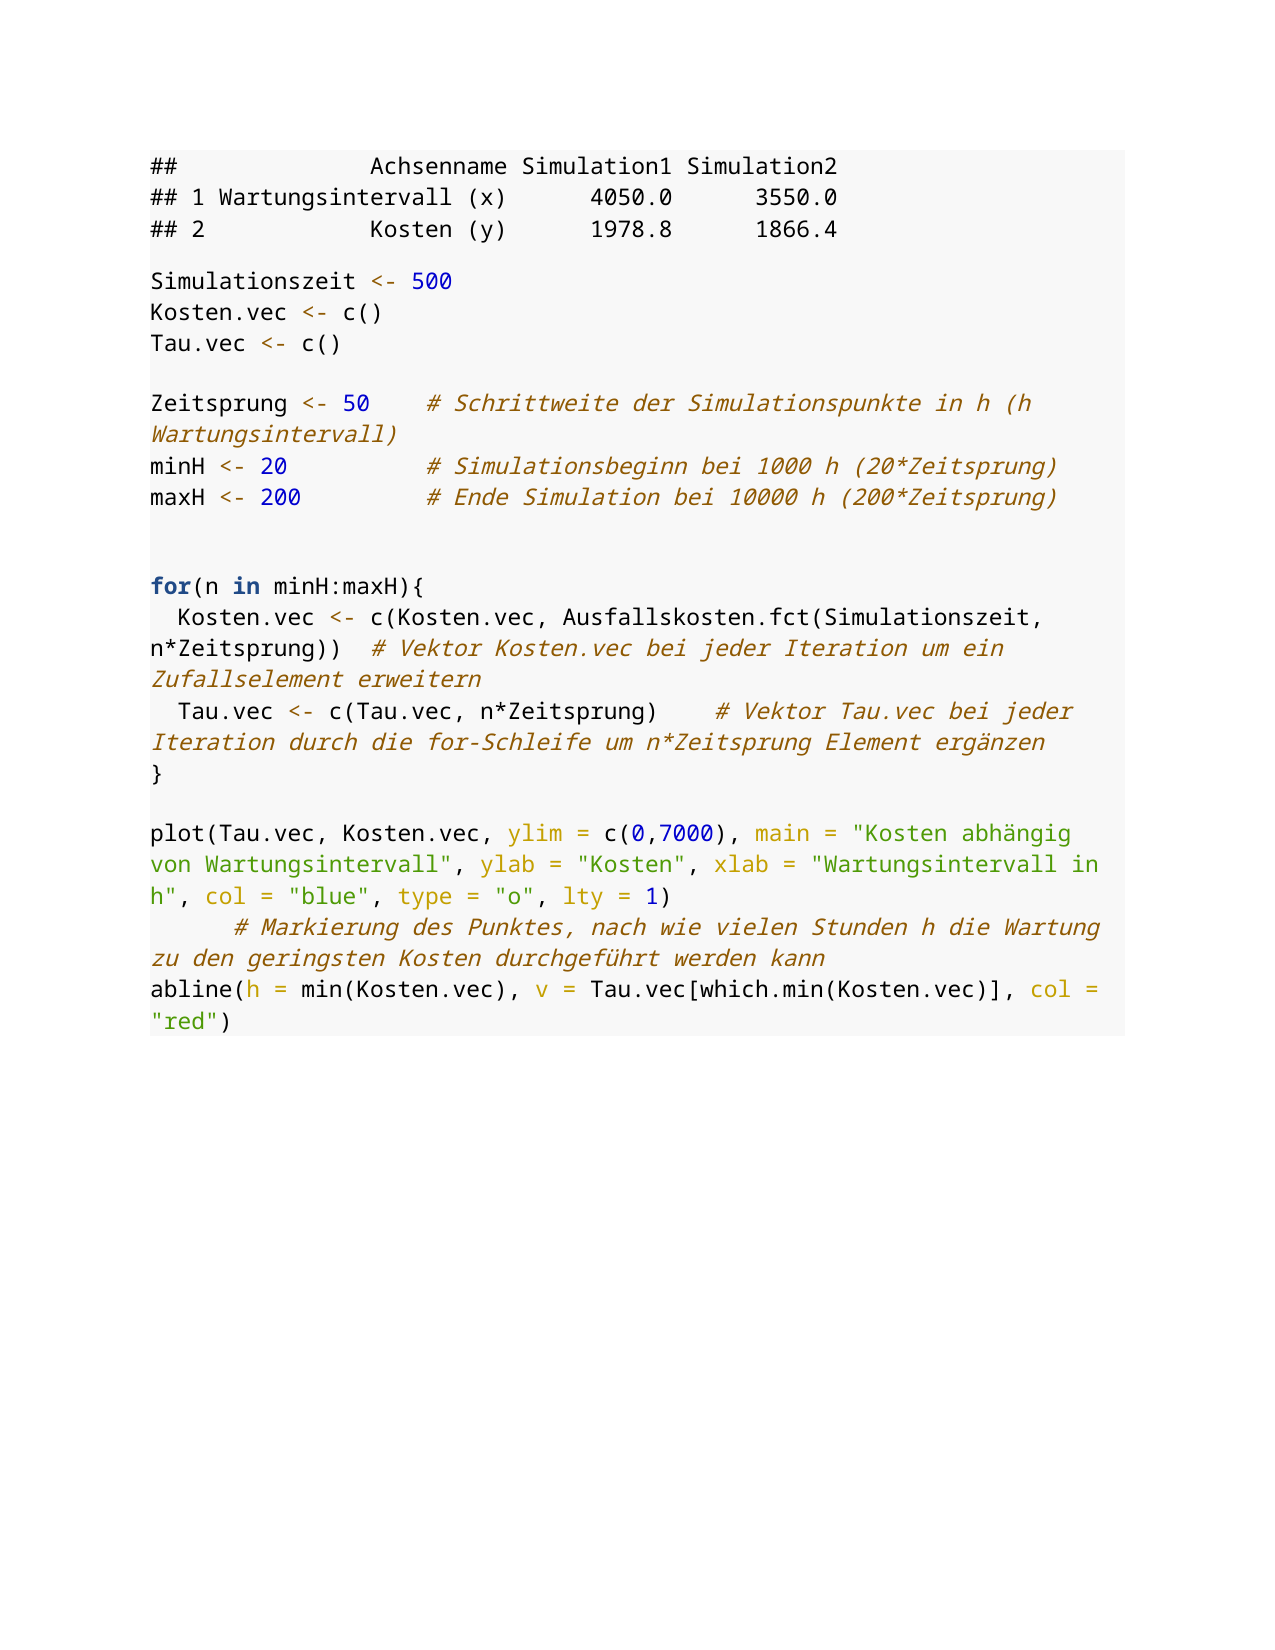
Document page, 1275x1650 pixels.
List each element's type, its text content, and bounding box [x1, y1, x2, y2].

text ## Achsenname Simulation1 Simulation2 ## 1 Wartungsintervall (x) 4050.0 3550.0 ## 2 Kosten (y) 1978.8 1866.4 [150, 150, 1125, 244]
text Simulationszeit <- 500 Kosten.vec <- c() Tau.vec <- c() Zeitsprung <- 50 # Schrittweite der Simulationspunkte in h (h Wartungsintervall) minH <- 20 # Simulationsbeginn bei 1000 h (20*Zeitsprung) maxH <- 200 # Ende Simulation bei 10000 h (200*Zeitsprung) for(n in minH:maxH){ Kosten.vec <- c(Kosten.vec, Ausfallskosten.fct(Simulationszeit, n*Zeitsprung)) # Vektor Kosten.vec bei jeder Iteration um ein Zufallselement erweitern Tau.vec <- c(Tau.vec, n*Zeitsprung) # Vektor Tau.vec bei jeder Iteration durch die for-Schleife um n*Zeitsprung Element ergänzen } plot(Tau.vec, Kosten.vec, ylim = c(0,7000), main = "Kosten abhängig von Wartungsintervall", ylab = "Kosten", xlab = "Wartungsintervall in h", col = "blue", type = "o", lty = 1) # Markierung des Punktes, nach wie vielen Stunden h die Wartung zu den geringsten Kosten durchgeführt werden kann abline(h = min(Kosten.vec), v = Tau.vec[which.min(Kosten.vec)], col = "red") [150, 264, 1125, 1036]
